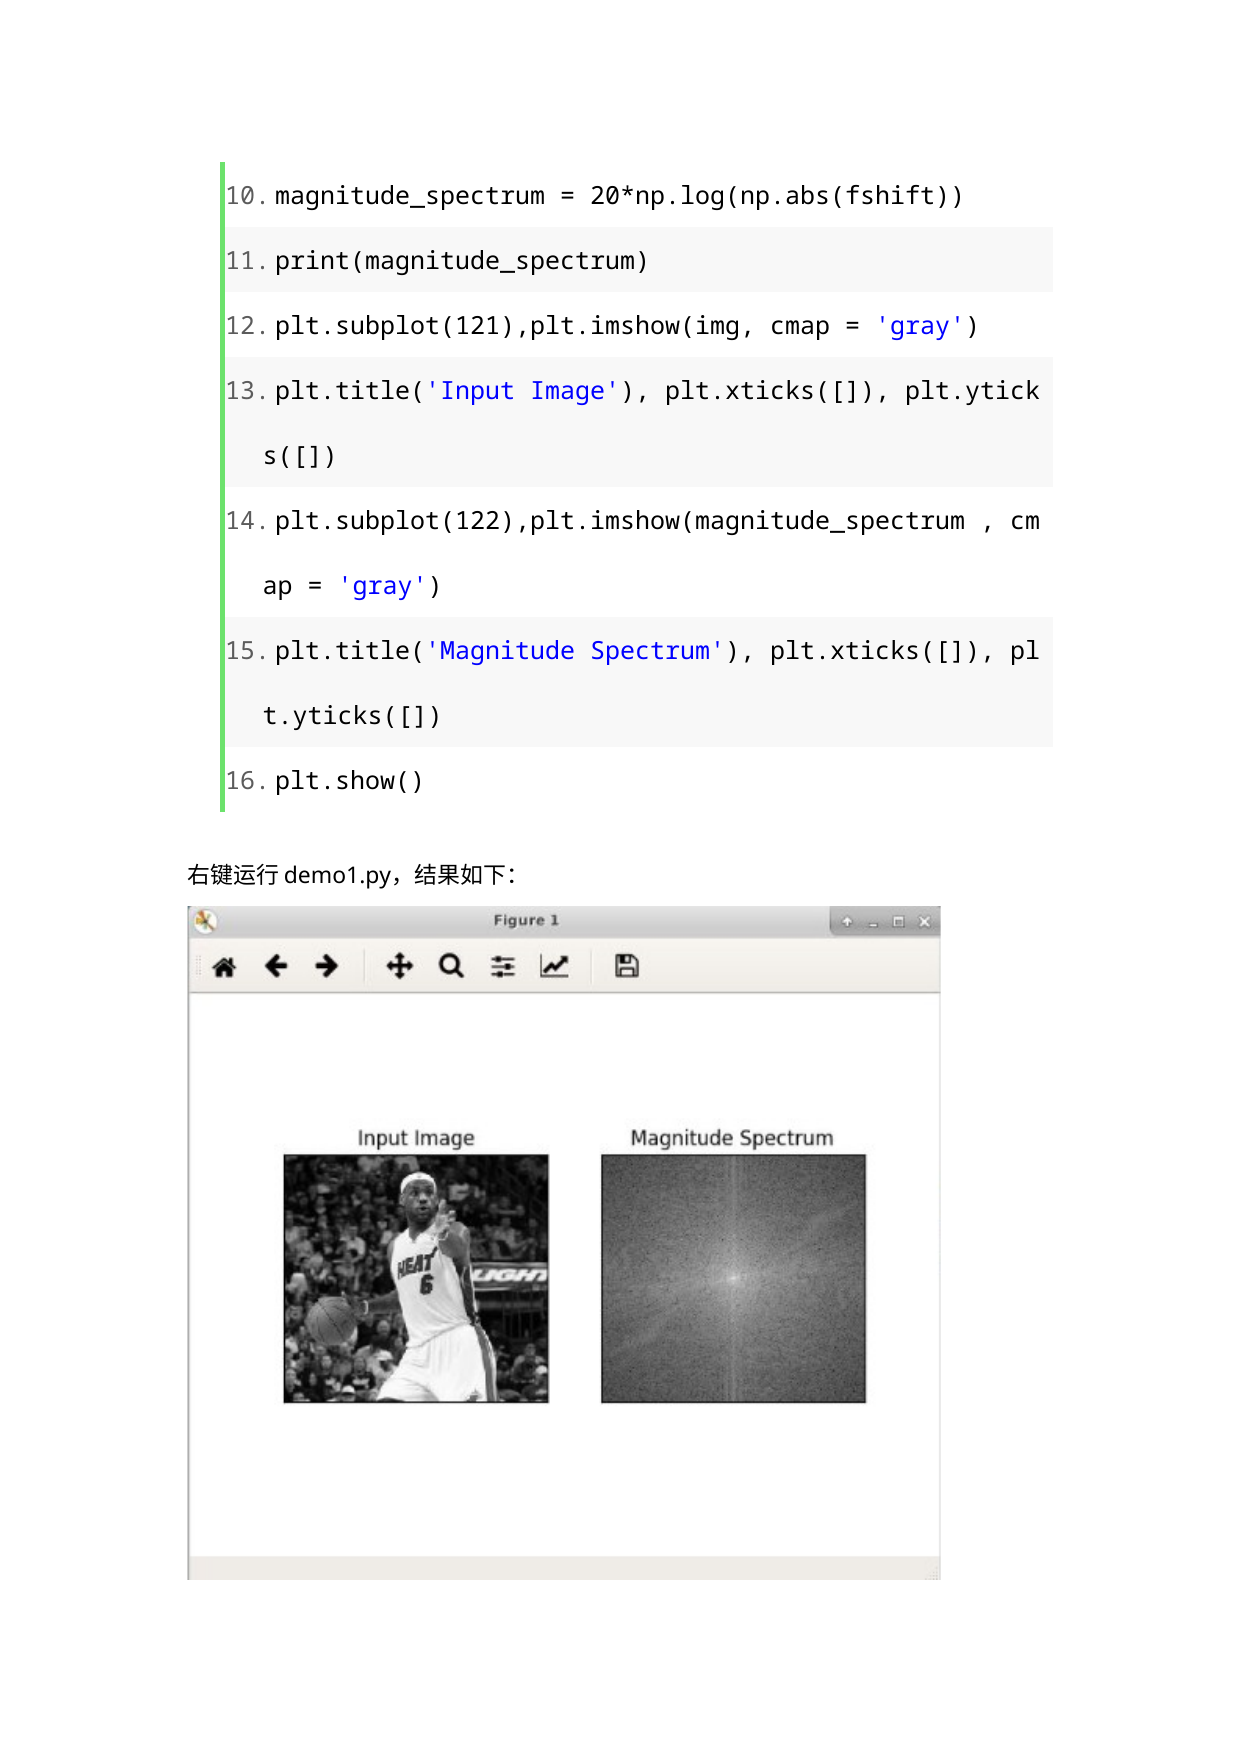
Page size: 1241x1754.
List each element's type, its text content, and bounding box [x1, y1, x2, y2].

list plt.subplot(121),plt.imshow(img, cmap = 'gray') [225, 292, 1053, 357]
list print(magnitude_spectrum) [225, 227, 1053, 292]
list plt.title('Input Image'), plt.xticks([]), plt.yticks([]) [225, 357, 1053, 487]
list magnitude_spectrum = 20*np.log(np.abs(fshift)) [225, 162, 1053, 227]
text 右键运行demo1.py，结果如下： [187, 841, 1053, 906]
list plt.subplot(122),plt.imshow(magnitude_spectrum , cmap = 'gray') [225, 487, 1053, 617]
list plt.show() [225, 747, 1053, 812]
picture [187, 906, 941, 1580]
list plt.title('Magnitude Spectrum'), plt.xticks([]), plt.yticks([]) [225, 617, 1053, 747]
